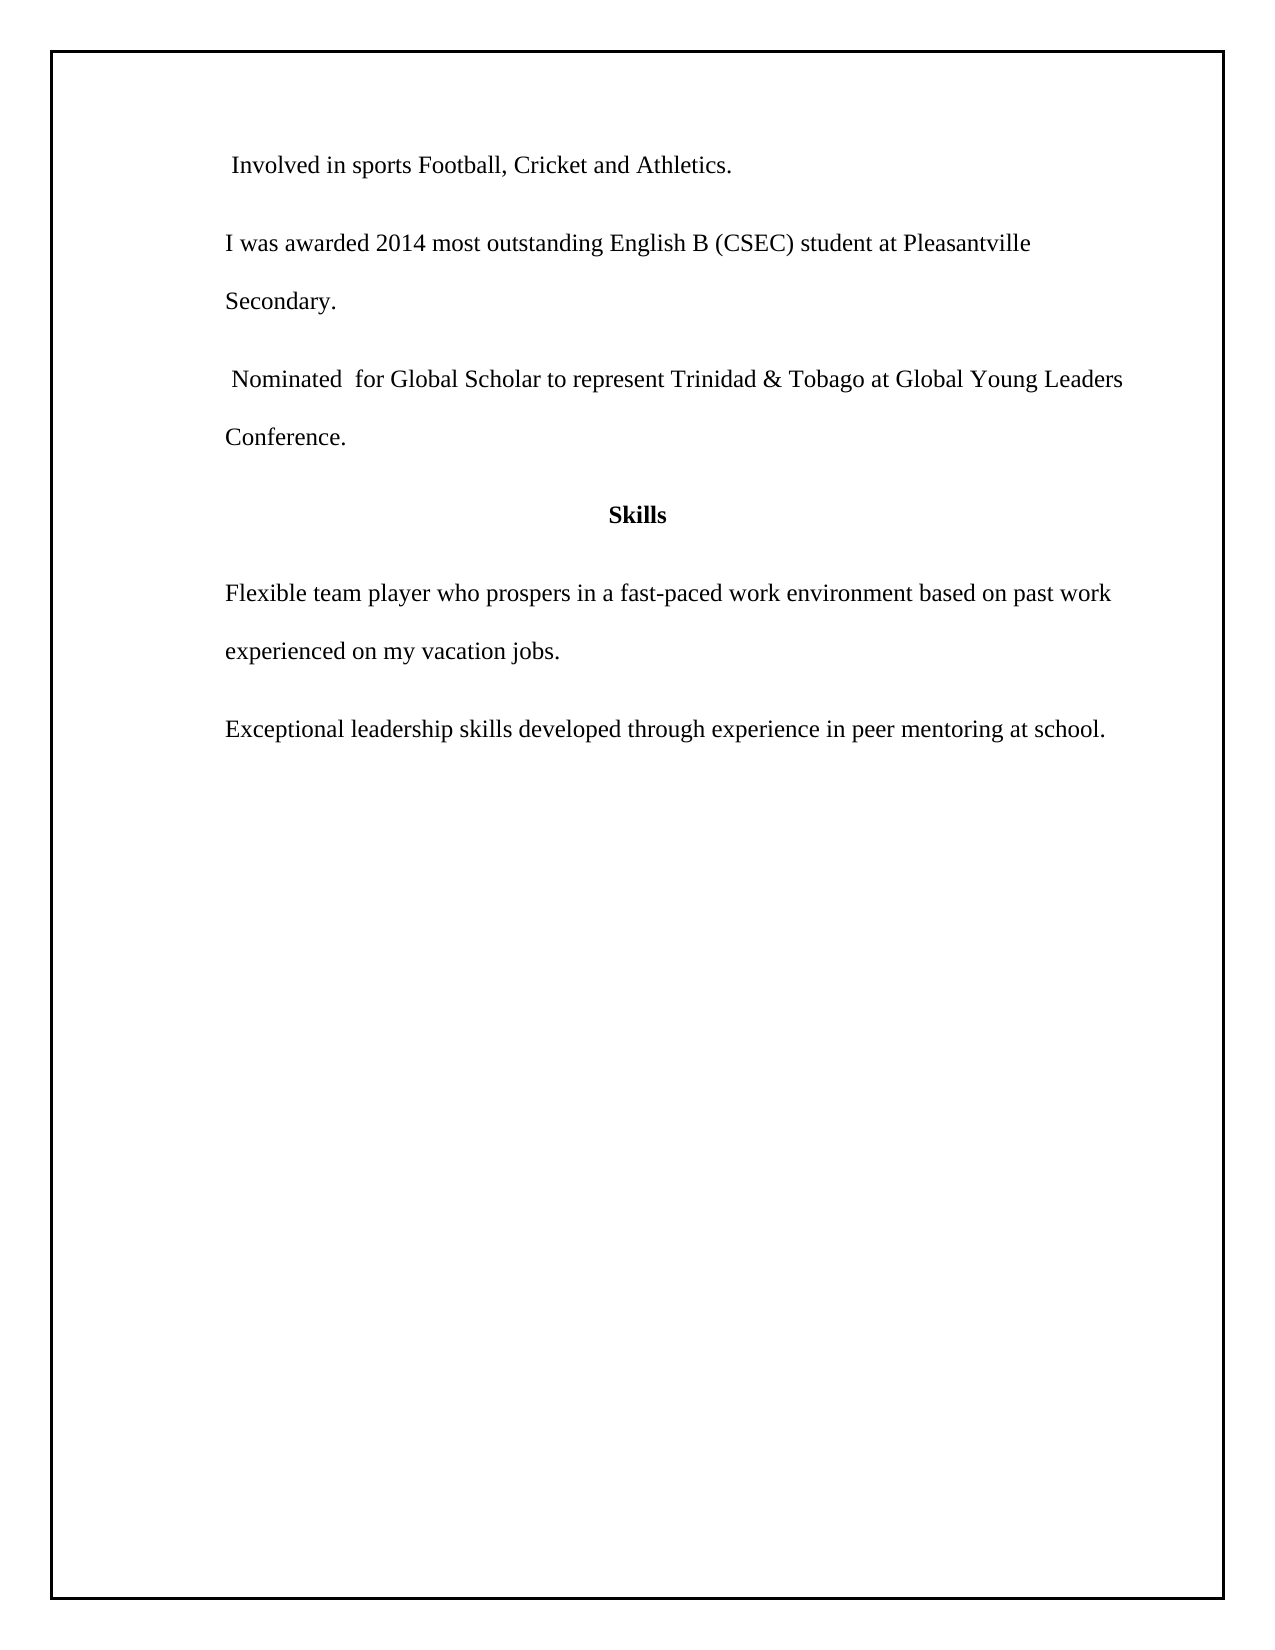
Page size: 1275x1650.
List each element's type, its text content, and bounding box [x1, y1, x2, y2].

text Flexible team player who prospers in a fast-paced work environment based on past work experienced on my vacation jobs. [225, 578, 1125, 664]
text Skills [150, 500, 1125, 529]
text Nominated for Global Scholar to represent Trinidad & Tobago at Global Young Leaders Conference. [225, 364, 1125, 450]
text Exceptional leadership skills developed through experience in peer mentoring at school. [150, 714, 1125, 743]
text I was awarded 2014 most outstanding English B (CSEC) student at Pleasantville Secondary. [225, 228, 1125, 314]
text Involved in sports Football, Cricket and Athletics. [150, 150, 1125, 179]
